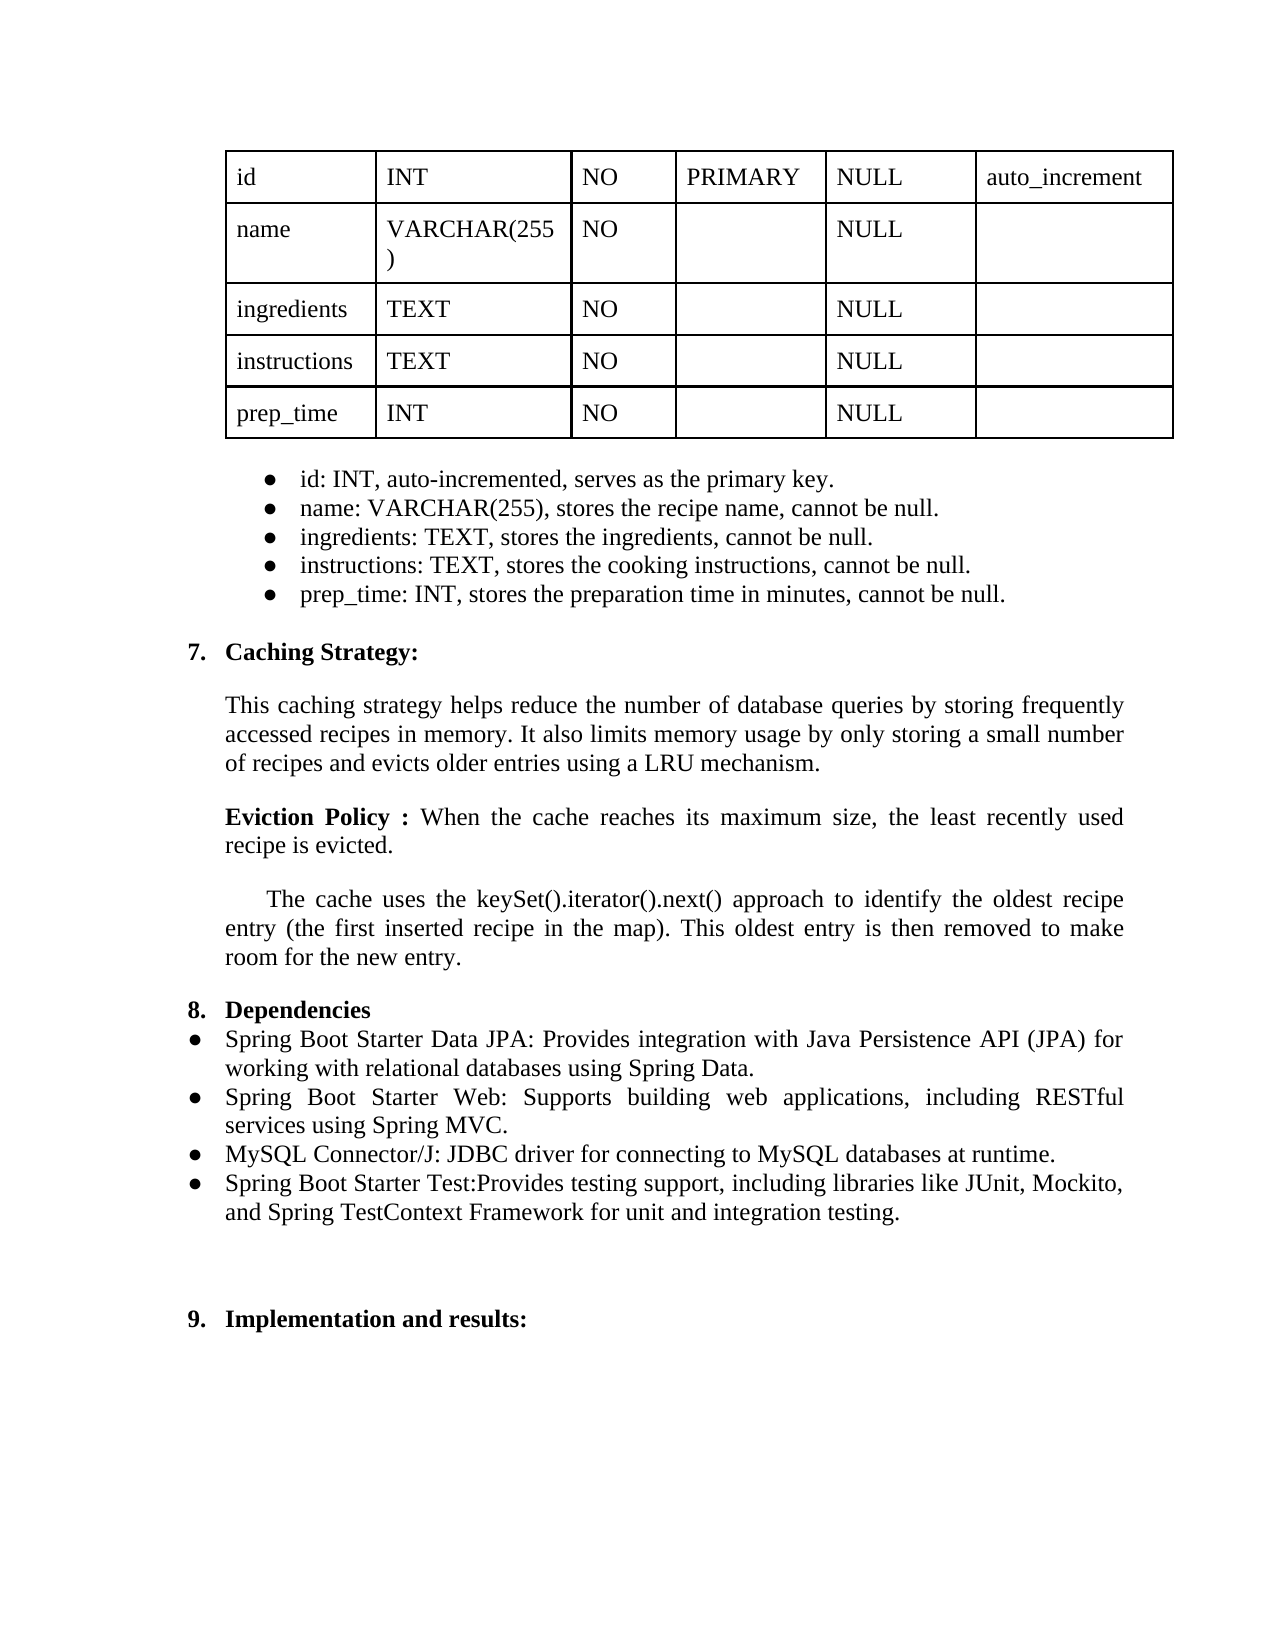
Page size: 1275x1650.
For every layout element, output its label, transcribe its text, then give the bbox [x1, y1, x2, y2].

text The cache uses the keySet().iterator().next() approach to identify the oldest recipe entry (the first inserted recipe in the map). This oldest entry is then removed to make room for the new entry. [225, 884, 1125, 970]
list MySQL Connector/J: JDBC driver for connecting to MySQL databases at runtime. [187, 1139, 1125, 1168]
table_cell NULL [827, 204, 975, 282]
list prep_time: INT, stores the preparation time in minutes, cannot be null. [262, 579, 1125, 608]
table_cell TEXT [377, 284, 570, 334]
list Spring Boot Starter Data JPA: Provides integration with Java Persistence API (JPA) for working with relational databases using Spring Data. [187, 1024, 1125, 1082]
table_cell [677, 336, 825, 385]
table_cell prep_time [227, 388, 375, 437]
table_cell [977, 336, 1172, 385]
table_cell TEXT [377, 336, 570, 385]
table_cell [977, 204, 1172, 282]
text Eviction Policy : When the cache reaches its maximum size, the least recently used recipe is evicted. [225, 802, 1125, 859]
table_cell name [227, 204, 375, 282]
list Implementation and results: [187, 1304, 1125, 1333]
table_cell NO [573, 152, 675, 202]
table_cell [677, 204, 825, 282]
table_cell auto_increment [977, 152, 1172, 202]
table_cell INT [377, 152, 570, 202]
list Spring Boot Starter Web: Supports building web applications, including RESTful services using Spring MVC. [187, 1082, 1125, 1139]
list ingredients: TEXT, stores the ingredients, cannot be null. [262, 522, 1125, 550]
list instructions: TEXT, stores the cooking instructions, cannot be null. [262, 550, 1125, 579]
table_cell NULL [827, 284, 975, 334]
list Dependencies [187, 995, 1125, 1024]
table_cell NULL [827, 152, 975, 202]
table_cell id [227, 152, 375, 202]
table_cell [677, 284, 825, 334]
table_cell INT [377, 388, 570, 437]
table_cell NO [573, 336, 675, 385]
table_cell [677, 388, 825, 437]
list Spring Boot Starter Test:Provides testing support, including libraries like JUnit, Mockito, and Spring TestContext Framework for unit and integration testing. [187, 1168, 1125, 1225]
table_cell NULL [827, 388, 975, 437]
table_cell ingredients [227, 284, 375, 334]
list name: VARCHAR(255), stores the recipe name, cannot be null. [262, 493, 1125, 522]
text This caching strategy helps reduce the number of database queries by storing frequently accessed recipes in memory. It also limits memory usage by only storing a small number of recipes and evicts older entries using a LRU mechanism. [225, 690, 1125, 777]
table_cell [977, 284, 1172, 334]
list id: INT, auto-incremented, serves as the primary key. [262, 464, 1125, 493]
table_cell PRIMARY [677, 152, 825, 202]
table_cell NO [573, 284, 675, 334]
list Caching Strategy: [187, 637, 1125, 665]
table_cell instructions [227, 336, 375, 385]
table_cell NULL [827, 336, 975, 385]
table_cell NO [573, 204, 675, 282]
table_cell NO [573, 388, 675, 437]
table_cell VARCHAR(255) [377, 204, 570, 282]
table_cell [977, 388, 1172, 437]
